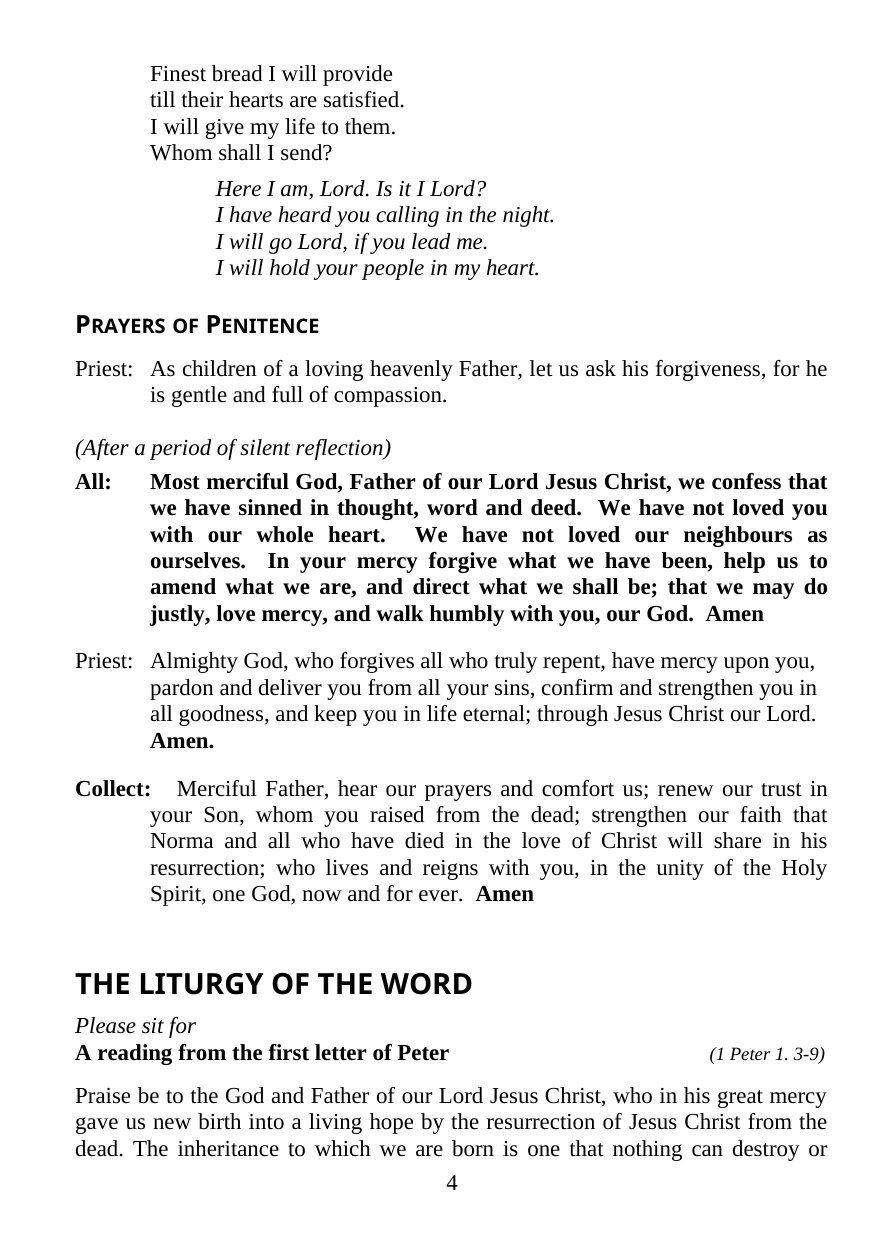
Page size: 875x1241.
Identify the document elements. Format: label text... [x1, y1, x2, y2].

text Please sit for [75, 1012, 829, 1039]
subtitle THE LITURGY OF THE WORD [75, 963, 829, 1003]
text Priest: As children of a loving heavenly Father, let us ask his forgiveness, for he is gentle and full of compassion. [75, 355, 829, 408]
text till their hearts are satisfied. [150, 86, 829, 113]
text I will hold your people in my heart. [216, 254, 829, 280]
text Collect: Merciful Father, hear our prayers and comfort us; renew our trust in your Son, whom you raised from the dead; strengthen our faith that Norma and all who have died in the love of Christ will share in his resurrection; who lives and reigns with you, in the unity of the Holy Spirit, one God, now and for ever. Amen [75, 774, 829, 906]
subtitle Prayers of Penitence [75, 307, 829, 341]
text I will go Lord, if you lead me. [216, 228, 829, 254]
text Priest: Almighty God, who forgives all who truly repent, have mercy upon you, pardon and deliver you from all your sins, confirm and strengthen you in all goodness, and keep you in life eternal; through Jesus Christ our Lord. Amen. [75, 648, 829, 753]
text I have heard you calling in the night. [216, 201, 829, 228]
text Finest bread I will provide [150, 60, 829, 86]
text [75, 1082, 829, 1161]
text A reading from the first letter of Peter (1 Peter 1. 3-9) [75, 1039, 829, 1065]
text I will give my life to them. [150, 113, 829, 139]
text Here I am, Lord. Is it I Lord? [216, 175, 829, 201]
text Whom shall I send? [150, 139, 829, 165]
text All: Most merciful God, Father of our Lord Jesus Christ, we confess that we have sinned in thought, word and deed. We have not loved you with our whole heart. We have not loved our neighbours as ourselves. In your mercy forgive what we have been, help us to amend what we are, and direct what we shall be; that we may do justly, love mercy, and walk humbly with you, our God. Amen [75, 468, 829, 626]
text (After a period of silent reflection) [75, 434, 829, 461]
